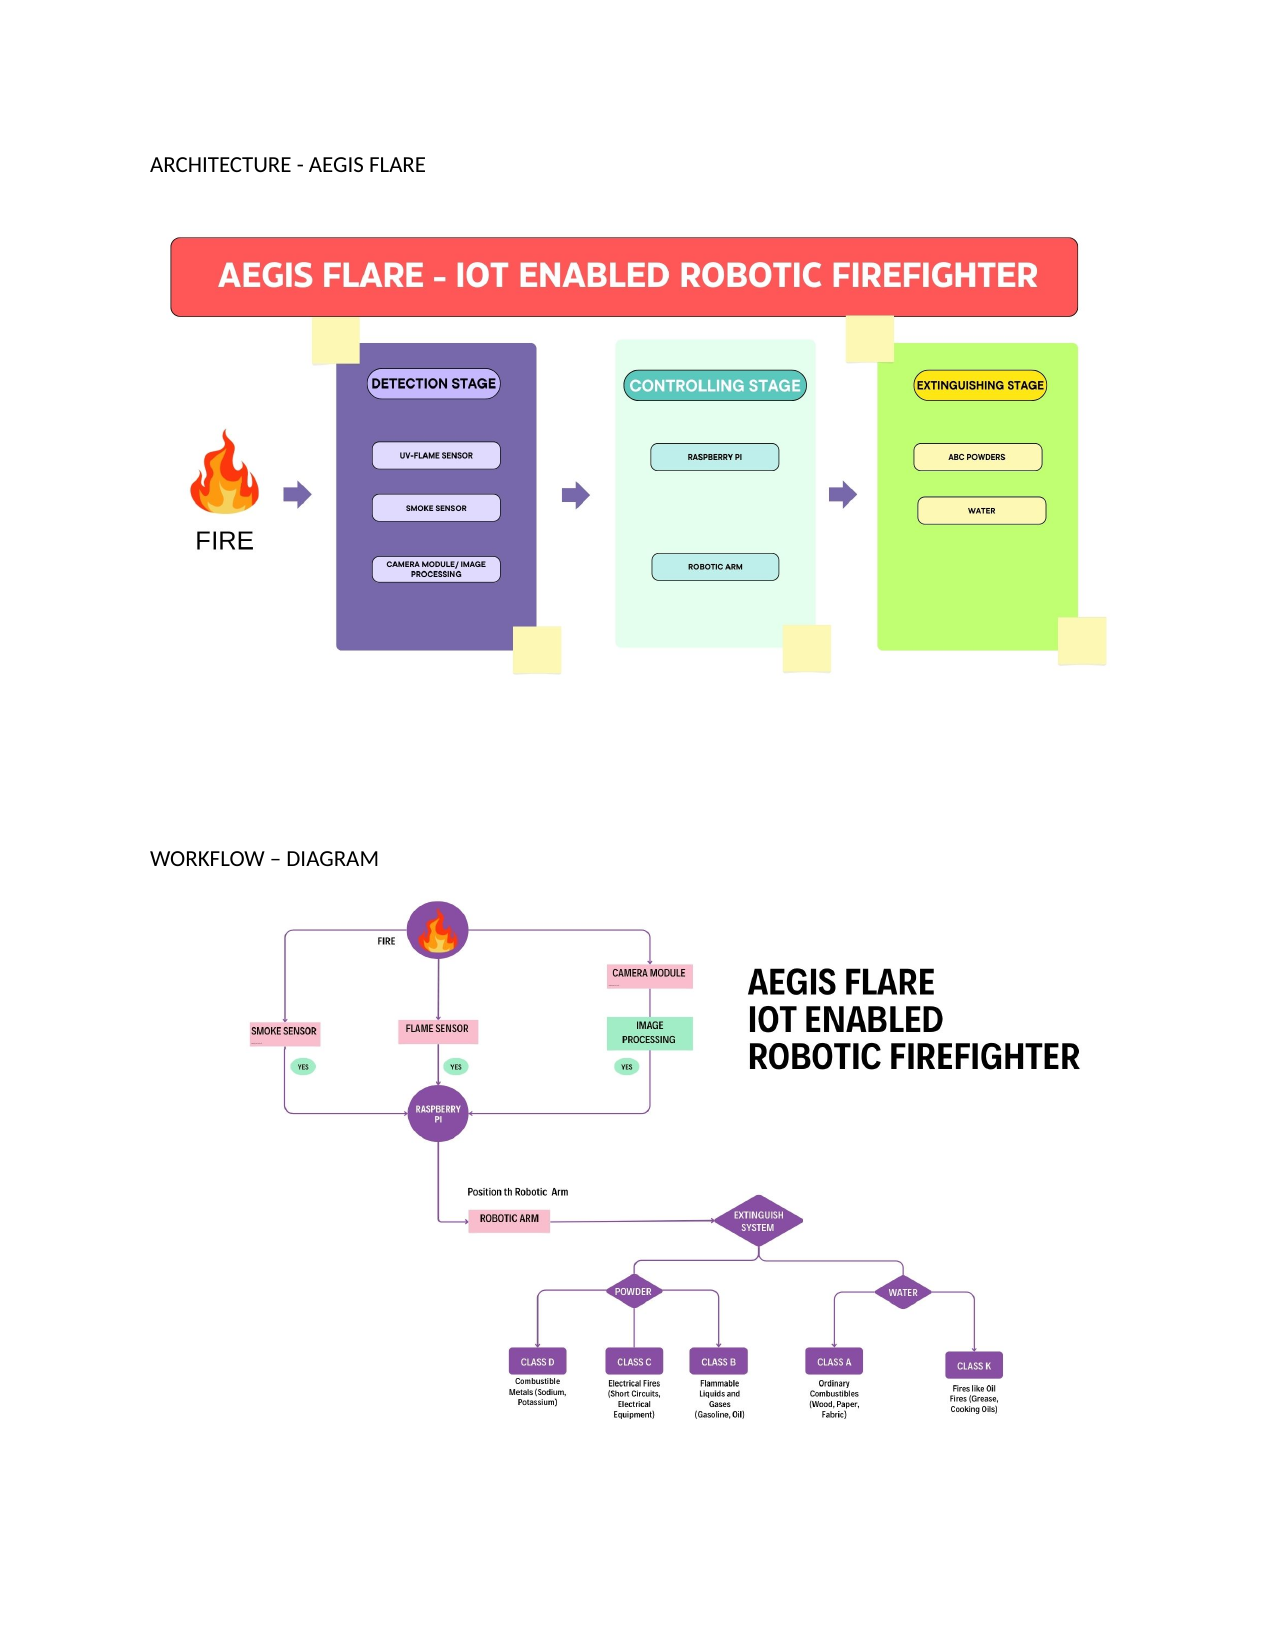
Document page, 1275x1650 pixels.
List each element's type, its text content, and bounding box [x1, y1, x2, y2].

picture [150, 180, 1125, 732]
text WORKFLOW – DIAGRAM [150, 844, 1125, 872]
picture [150, 890, 1195, 1440]
text ARCHITECTURE - AEGIS FLARE [150, 150, 1125, 180]
